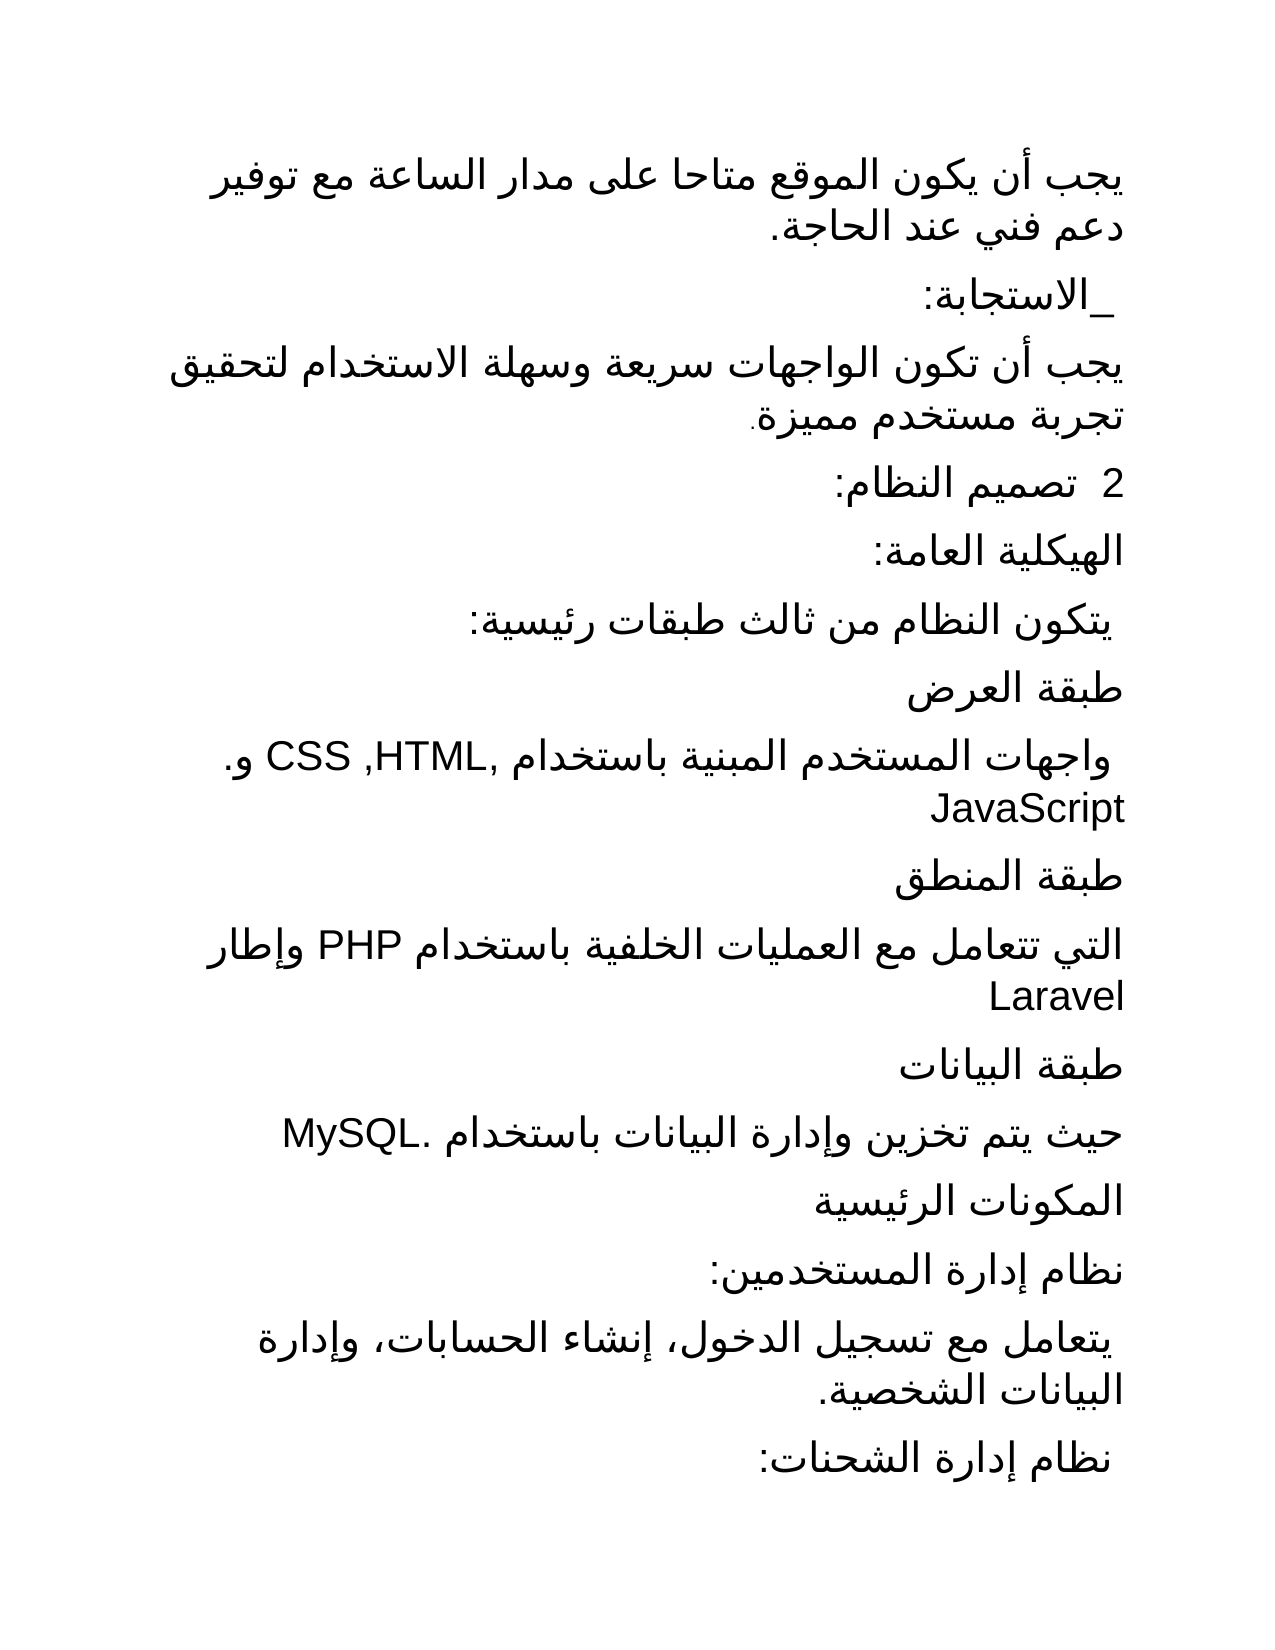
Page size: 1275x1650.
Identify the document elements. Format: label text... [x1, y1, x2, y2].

text المكونات الرئيسية [150, 1177, 1125, 1224]
text _الاستجابة: [150, 270, 1125, 318]
text نظام إدارة الشحنات: [150, 1433, 1125, 1481]
text 2 تصميم النظام: [150, 458, 1125, 506]
text حيث يتم تخزين وإدارة البيانات باستخدام .MySQL [150, 1108, 1125, 1156]
text نظام إدارة المستخدمين: [150, 1245, 1125, 1293]
text طبقة العرض [150, 663, 1125, 711]
text واجهات المستخدم المبنية باستخدام ,CSS ,HTML و.JavaScript [150, 732, 1125, 831]
text يجب أن يكون الموقع متاحا على مدار الساعة مع توفير دعم فني عند الحاجة. [150, 150, 1125, 249]
text يجب أن تكون الواجهات سريعة وسهلة الاستخدام لتحقيق تجربة مستخدم مميزة. [150, 338, 1125, 438]
text الهيكلية العامة: [150, 527, 1125, 574]
text طبقة البيانات [150, 1040, 1125, 1088]
text يتعامل مع تسجيل الدخول، إنشاء الحسابات، وإدارة البيانات الشخصية. [150, 1313, 1125, 1413]
text يتكون النظام من ثالث طبقات رئيسية: [150, 595, 1125, 643]
text التي تتعامل مع العمليات الخلفية باستخدام PHP وإطار Laravel [150, 920, 1125, 1019]
text طبقة المنطق [150, 852, 1125, 899]
